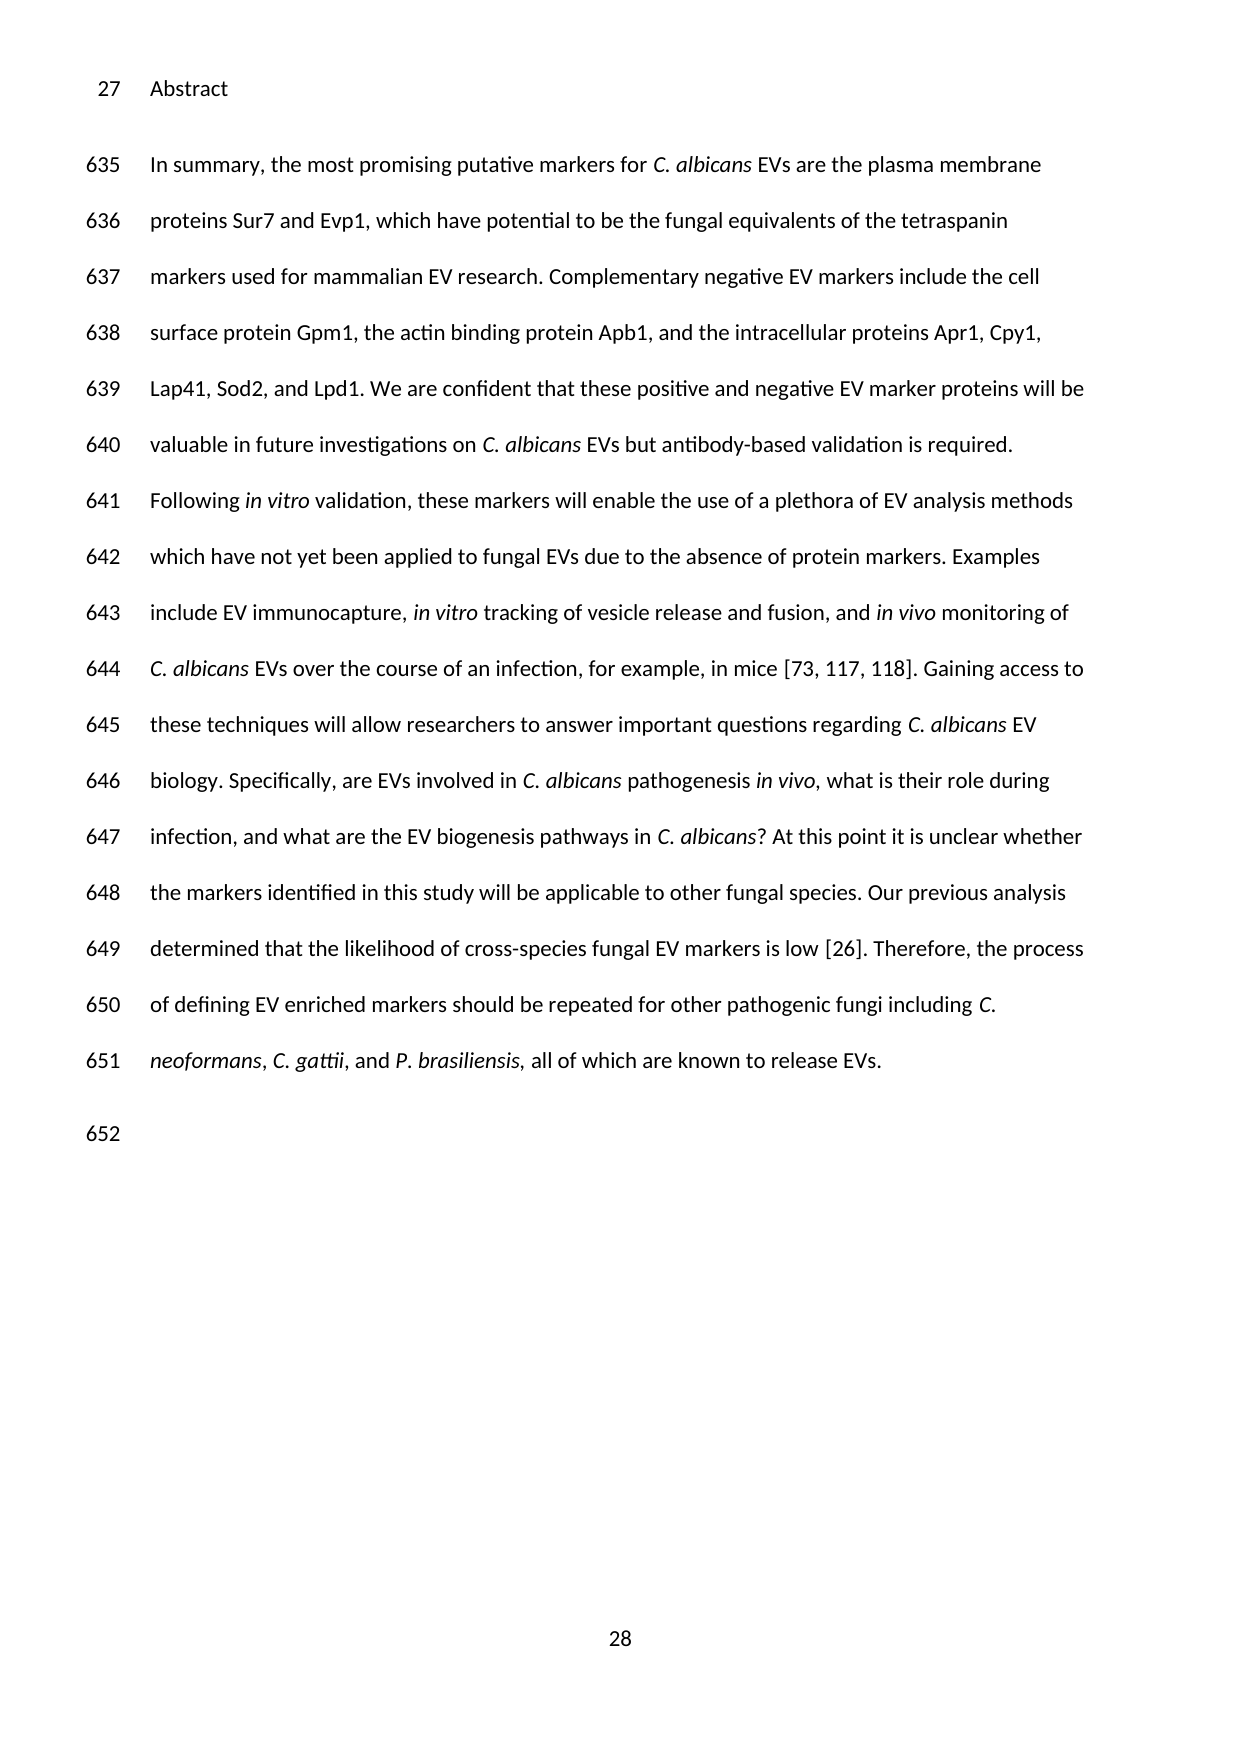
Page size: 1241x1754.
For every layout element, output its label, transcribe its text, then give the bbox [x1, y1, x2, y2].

text In summary, the most promising putative markers for C. albicans EVs are the plasma membrane proteins Sur7 and Evp1, which have potential to be the fungal equivalents of the tetraspanin markers used for mammalian EV research. Complementary negative EV markers include the cell surface protein Gpm1, the actin binding protein Apb1, and the intracellular proteins Apr1, Cpy1, Lap41, Sod2, and Lpd1. We are confident that these positive and negative EV marker proteins will be valuable in future investigations on C. albicans EVs but antibody-based validation is required. Following in vitro validation, these markers will enable the use of a plethora of EV analysis methods which have not yet been applied to fungal EVs due to the absence of protein markers. Examples include EV immunocapture, in vitro tracking of vesicle release and fusion, and in vivo monitoring of C. albicans EVs over the course of an infection, for example, in mice [73, 117, 118]. Gaining access to these techniques will allow researchers to answer important questions regarding C. albicans EV biology. Specifically, are EVs involved in C. albicans pathogenesis in vivo, what is their role during infection, and what are the EV biogenesis pathways in C. albicans? At this point it is unclear whether the markers identified in this study will be applicable to other fungal species. Our previous analysis determined that the likelihood of cross-species fungal EV markers is low [26]. Therefore, the process of defining EV enriched markers should be repeated for other pathogenic fungi including C. neoformans, C. gattii, and P. brasiliensis, all of which are known to release EVs. [150, 150, 1090, 1075]
